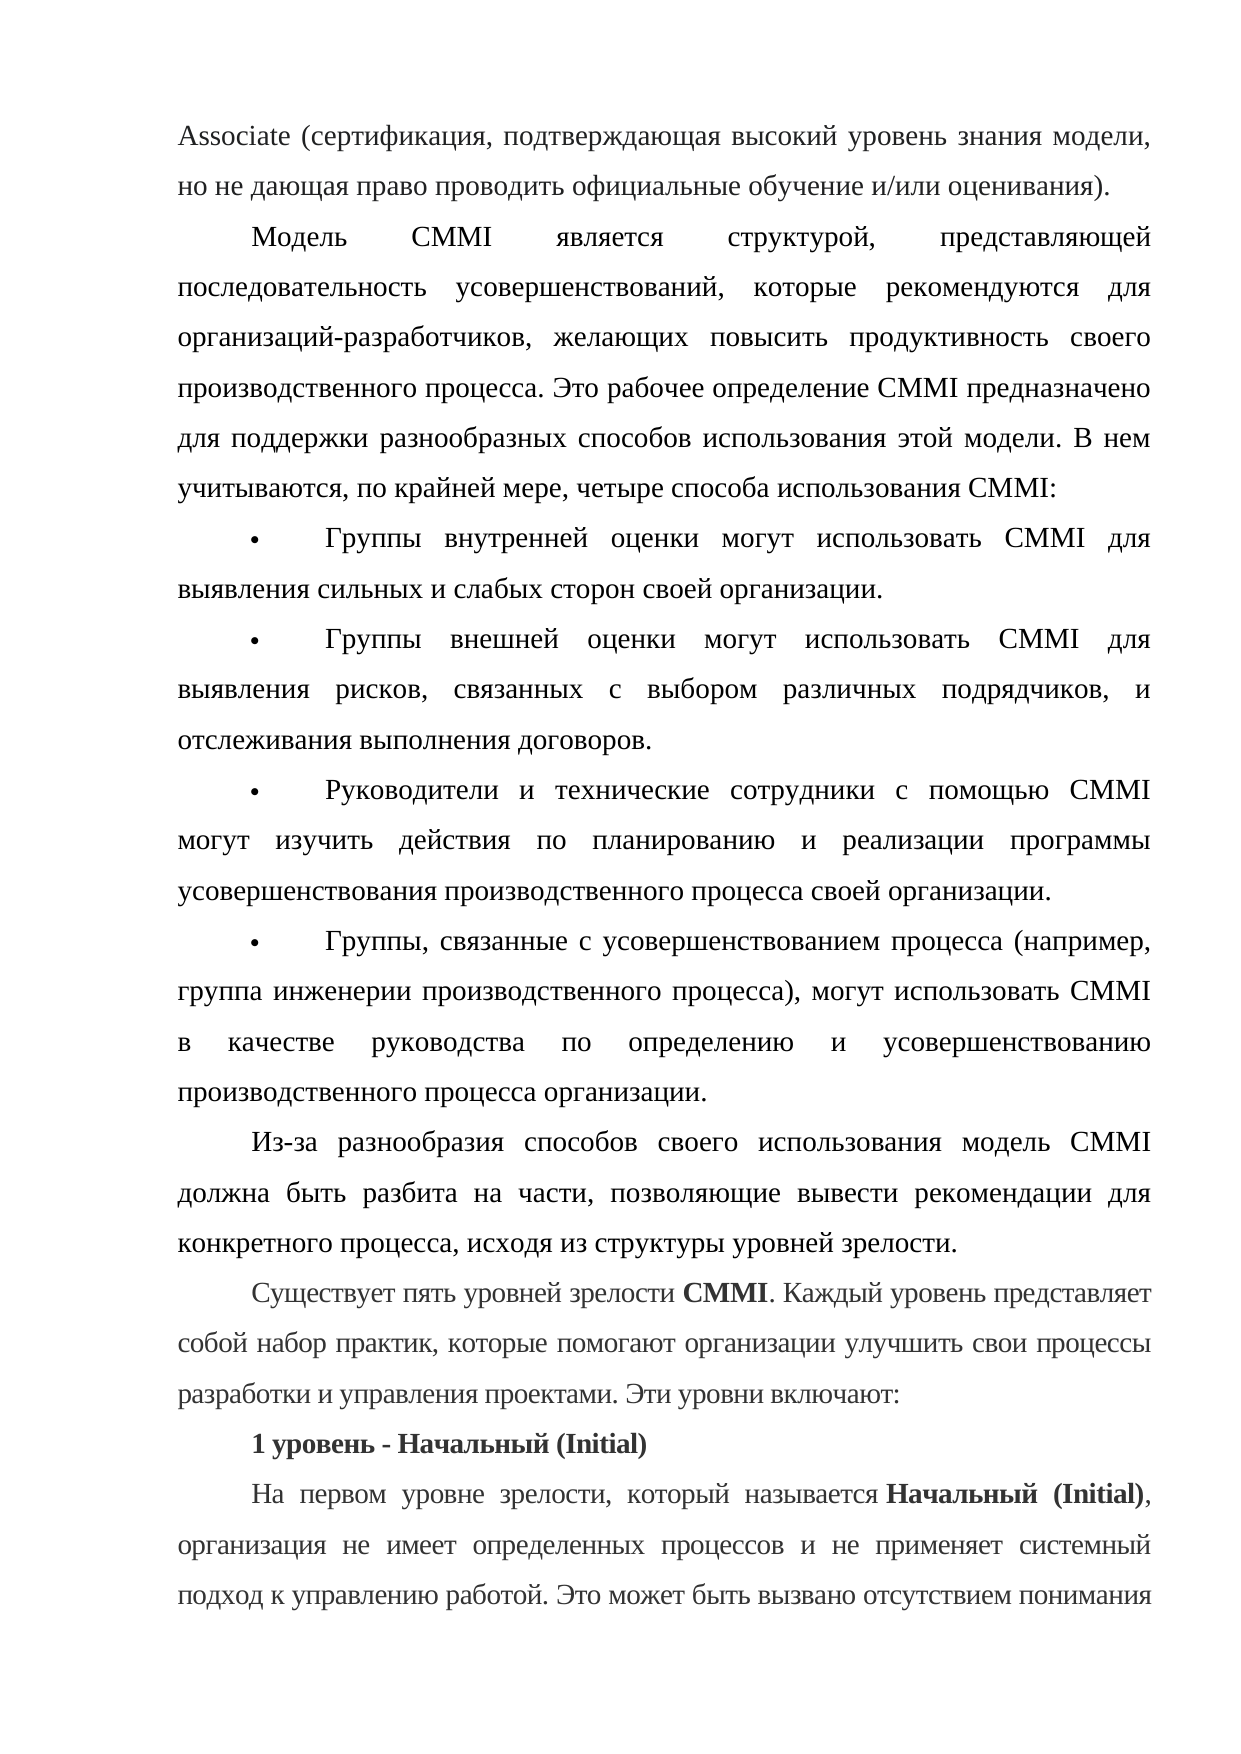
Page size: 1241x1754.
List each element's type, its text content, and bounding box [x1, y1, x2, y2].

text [177, 118, 1152, 202]
list Группы внешней оценки могут использовать СММI для выявления рисков, связанных с выбором различных подрядчиков, и отслеживания выполнения договоров. [177, 621, 1152, 755]
text 1 уровень - Начальный (Initial) [177, 1426, 1152, 1460]
text Существует пять уровней зрелости CMMI. Каждый уровень представляет собой набор практик, которые помогают организации улучшить свои процессы разработки и управления проектами. Эти уровни включают: [177, 1359, 1152, 1409]
list Руководители и технические сотрудники с помощью СММI могут изучить действия по планированию и реализации программы усовершенствования производственного процесса своей организации. [177, 772, 1152, 906]
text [177, 1477, 1152, 1611]
text Модель СММI является структурой, представляющей последовательность усовершенствований, которые рекомендуются для организаций-разработчиков, желающих повысить продуктивность своего производственного процесса. Это рабочее определение СММI предназначено для поддержки разнообразных способов использования этой модели. В нем учитываются, по крайней мере, четыре способа использования СММI: [177, 219, 1152, 504]
text Существует пять уровней зрелости CMMI. Каждый уровень представляет собой набор практик, которые помогают организации улучшить свои процессы разработки и управления проектами. Эти уровни включают: [177, 1275, 1152, 1326]
text Из-за разнообразия способов своего использования модель СММI должна быть разбита на части, позволяющие вывести рекомендации для конкретного процесса, исходя из структуры уровней зрелости. [177, 1124, 1152, 1258]
list Группы, связанные с усовершенствованием процесса (например, группа инженерии производственного процесса), могут использовать СММI в качестве руководства по определению и усовершенствованию производственного процесса организации. [177, 923, 1152, 1108]
list Группы внутренней оценки могут использовать СММI для выявления сильных и слабых сторон своей организации. [177, 521, 1152, 604]
